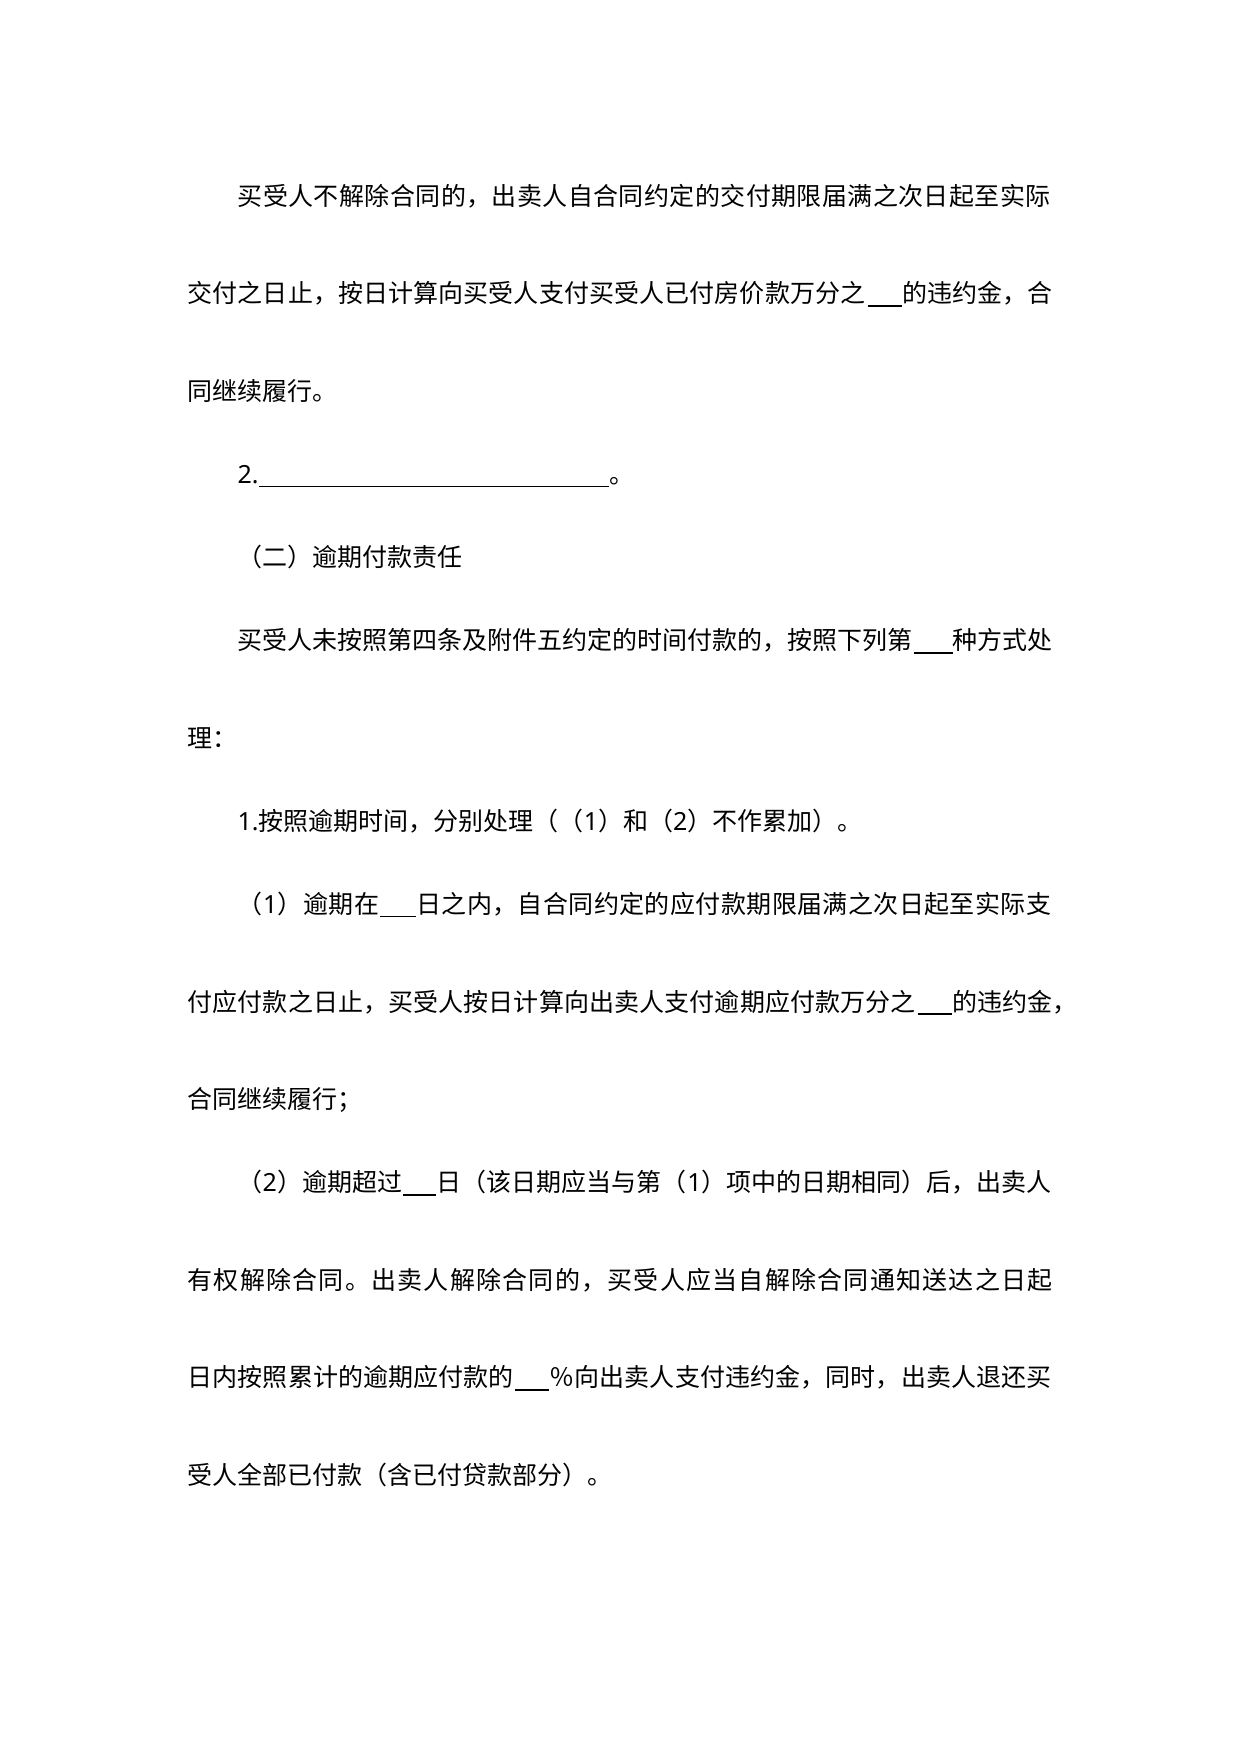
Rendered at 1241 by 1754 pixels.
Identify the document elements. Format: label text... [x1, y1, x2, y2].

text 2. 。 [187, 440, 1053, 505]
text （1）逾期在 日之内，自合同约定的应付款期限届满之次日起至实际支付应付款之日止，买受人按日计算向出卖人支付逾期应付款万分之 的违约金，合同继续履行； [187, 870, 1053, 1130]
text （2）逾期超过 日（该日期应当与第（1）项中的日期相同）后，出卖人有权解除合同。出卖人解除合同的，买受人应当自解除合同通知送达之日起 日内按照累计的逾期应付款的 ％向出卖人支付违约金，同时，出卖人退还买受人全部已付款（含已付贷款部分）。 [187, 1148, 1053, 1506]
text （二）逾期付款责任 [187, 523, 1053, 588]
text 买受人未按照第四条及附件五约定的时间付款的，按照下列第 种方式处理： [187, 606, 1053, 769]
text 买受人不解除合同的，出卖人自合同约定的交付期限届满之次日起至实际交付之日止，按日计算向买受人支付买受人已付房价款万分之 的违约金，合同继续履行。 [187, 162, 1053, 422]
text 1.按照逾期时间，分别处理（（1）和（2）不作累加）。 [187, 787, 1053, 852]
